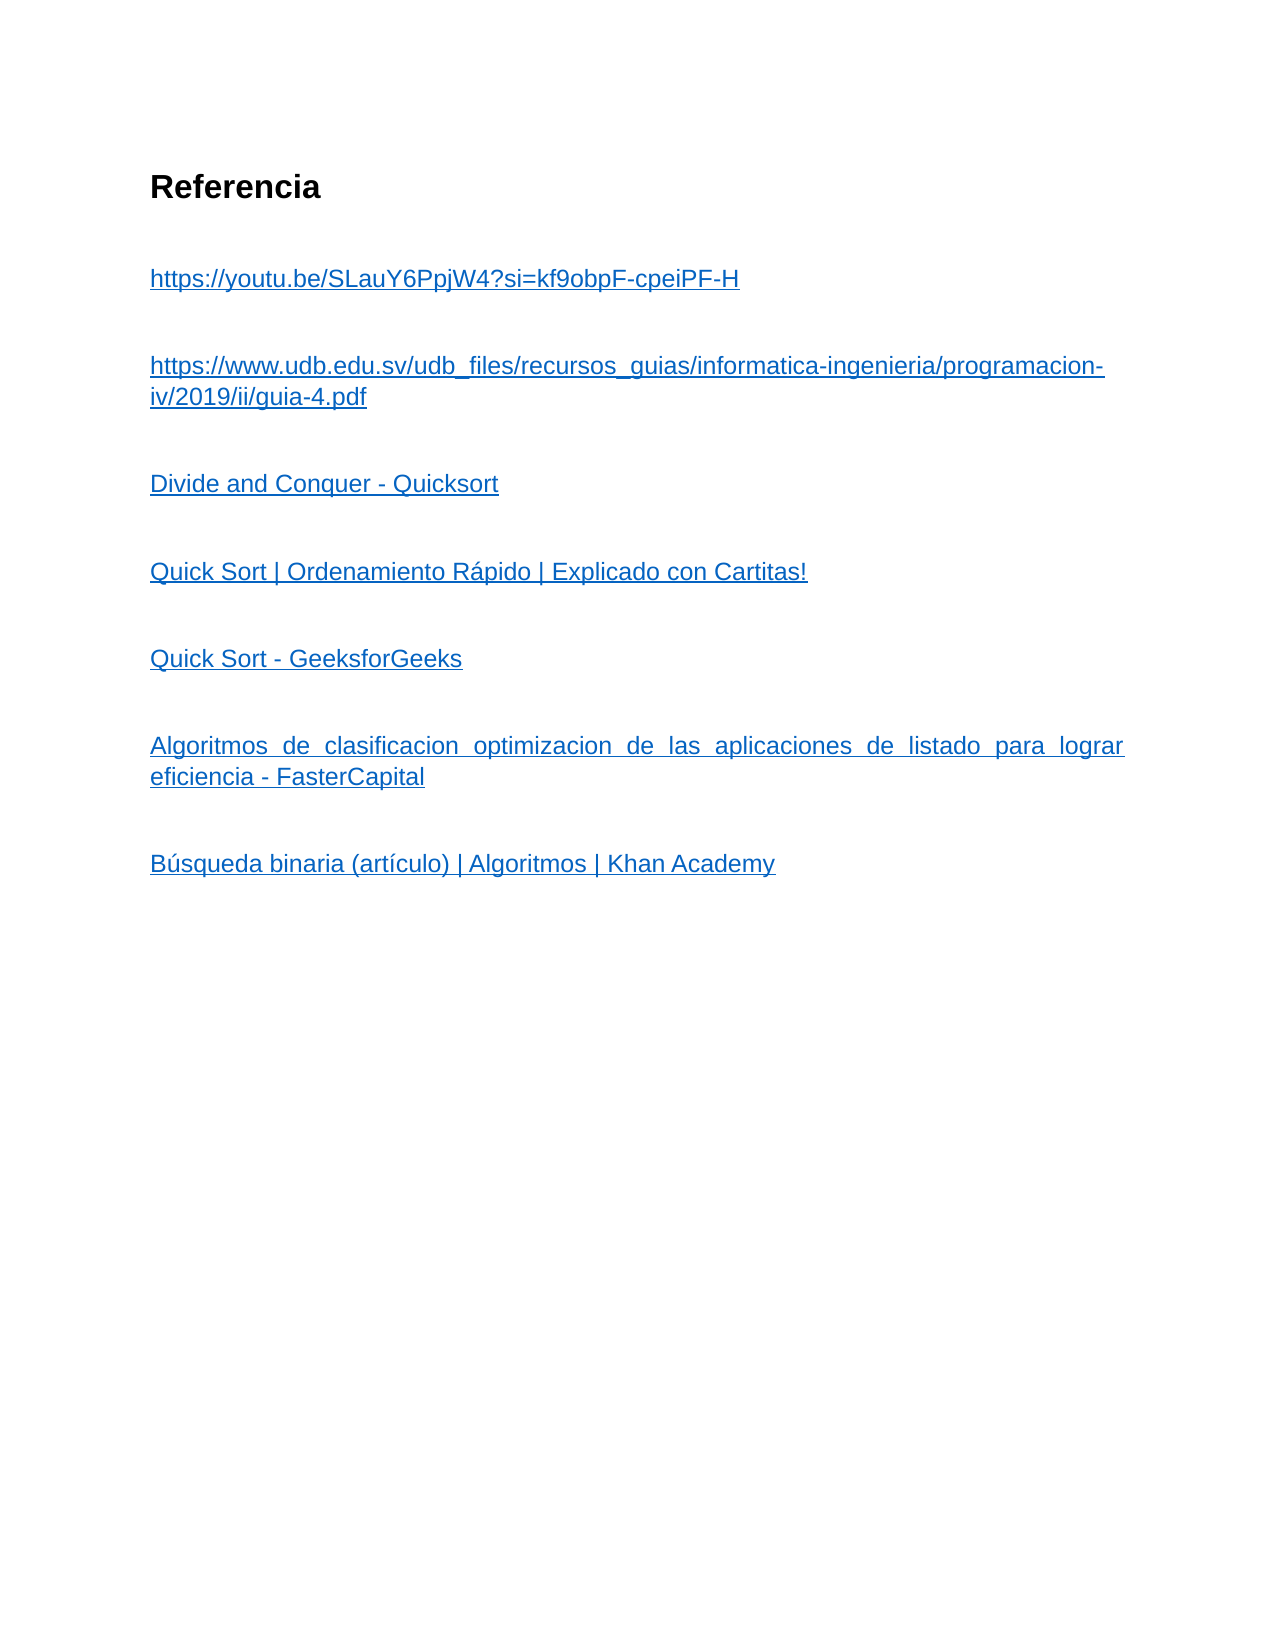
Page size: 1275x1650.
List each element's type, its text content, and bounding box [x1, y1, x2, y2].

text Algoritmos de clasificacion optimizacion de las aplicaciones de listado para lograr eficiencia - FasterCapital [150, 757, 1125, 790]
text https://www.udb.edu.sv/udb_files/recursos_guias/informatica-ingenieria/programacion-iv/2019/ii/guia-4.pdf [150, 351, 1125, 411]
text https://youtu.be/SLauY6PpjW4?si=kf9obpF-cpeiPF-H [150, 264, 1125, 293]
text Algoritmos de clasificacion optimizacion de las aplicaciones de listado para lograr eficiencia - FasterCapital [150, 731, 1125, 756]
text Búsqueda binaria (artículo) | Algoritmos | Khan Academy [150, 849, 1125, 877]
text Quick Sort | Ordenamiento Rápido | Explicado con Cartitas! [150, 556, 1125, 585]
text Quick Sort - GeeksforGeeks [150, 643, 1125, 672]
subtitle Referencia [150, 167, 1125, 205]
text Divide and Conquer - Quicksort [150, 469, 1125, 498]
